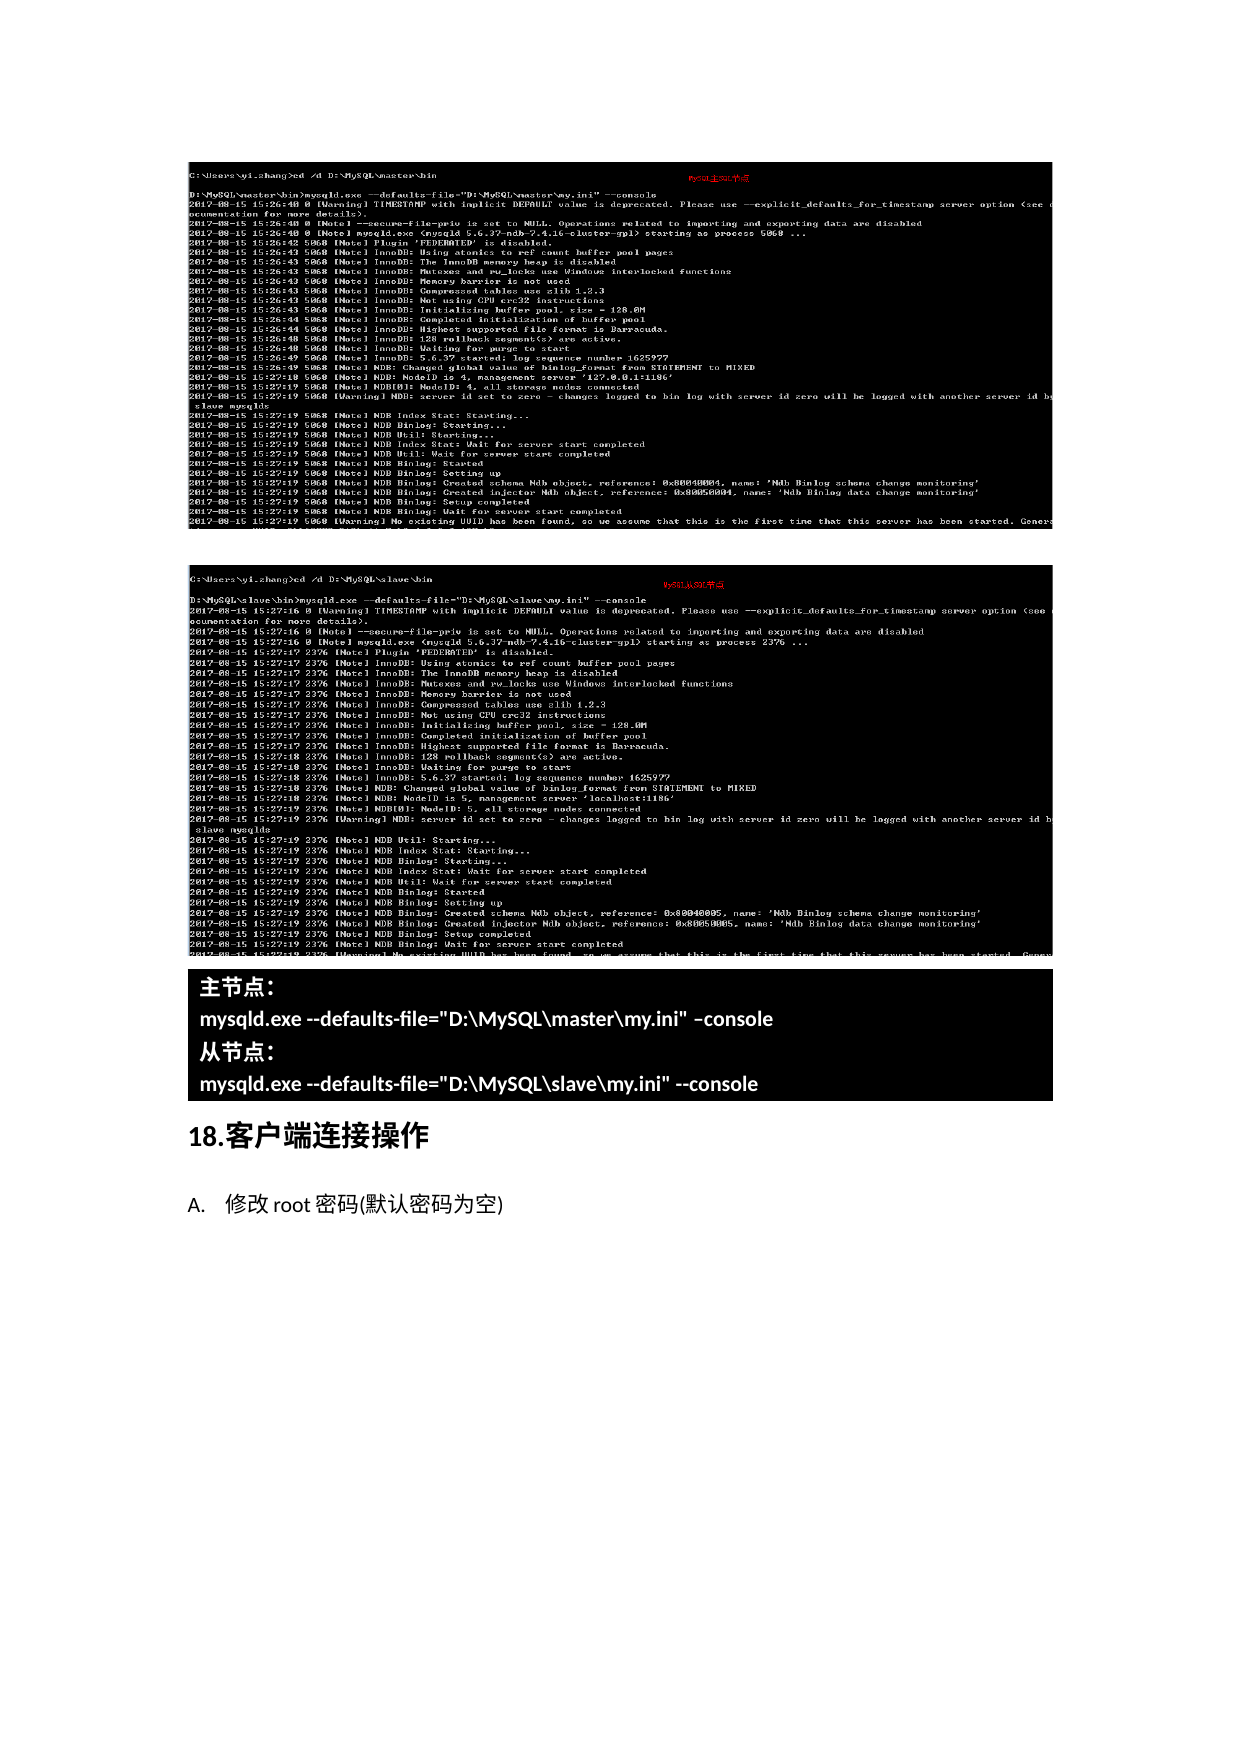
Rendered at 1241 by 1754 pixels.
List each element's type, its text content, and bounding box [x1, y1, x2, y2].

picture [187, 162, 1053, 529]
list 修改root密码(默认密码为空) [187, 1187, 1053, 1219]
list 客户端连接操作 [187, 1101, 1053, 1166]
table_header 主节点： mysqld.exe --defaults-file="D:\MySQL\master\my.ini" –console 从节点： mysqld.exe --defaults-file="D:\MySQL\slave\my.ini" --console [189, 970, 1052, 1100]
picture [187, 565, 1053, 956]
